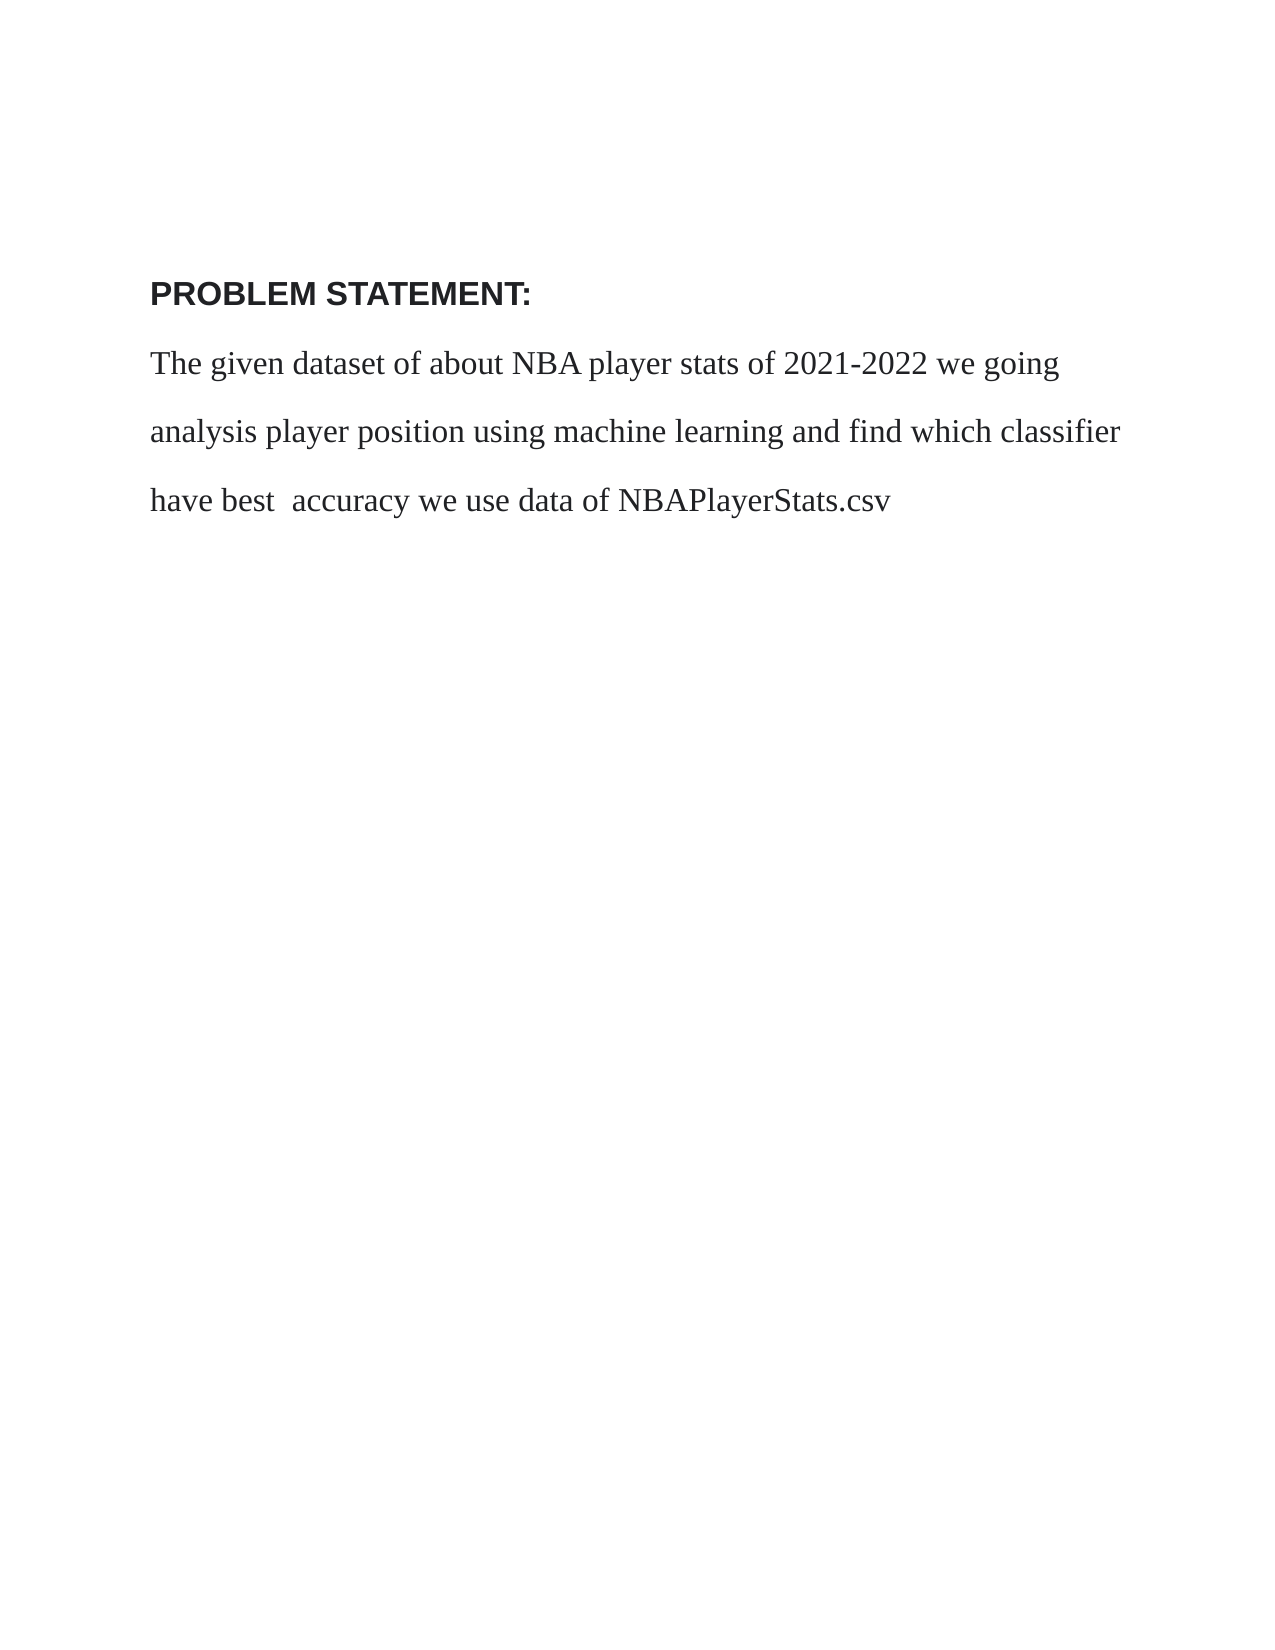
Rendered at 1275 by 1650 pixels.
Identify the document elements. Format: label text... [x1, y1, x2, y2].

text PROBLEM STATEMENT: The given dataset of about NBA player stats of 2021-2022 we going analysis player position using machine learning and find which classifier have best accuracy we use data of NBAPlayerStats.csv [150, 244, 1125, 519]
